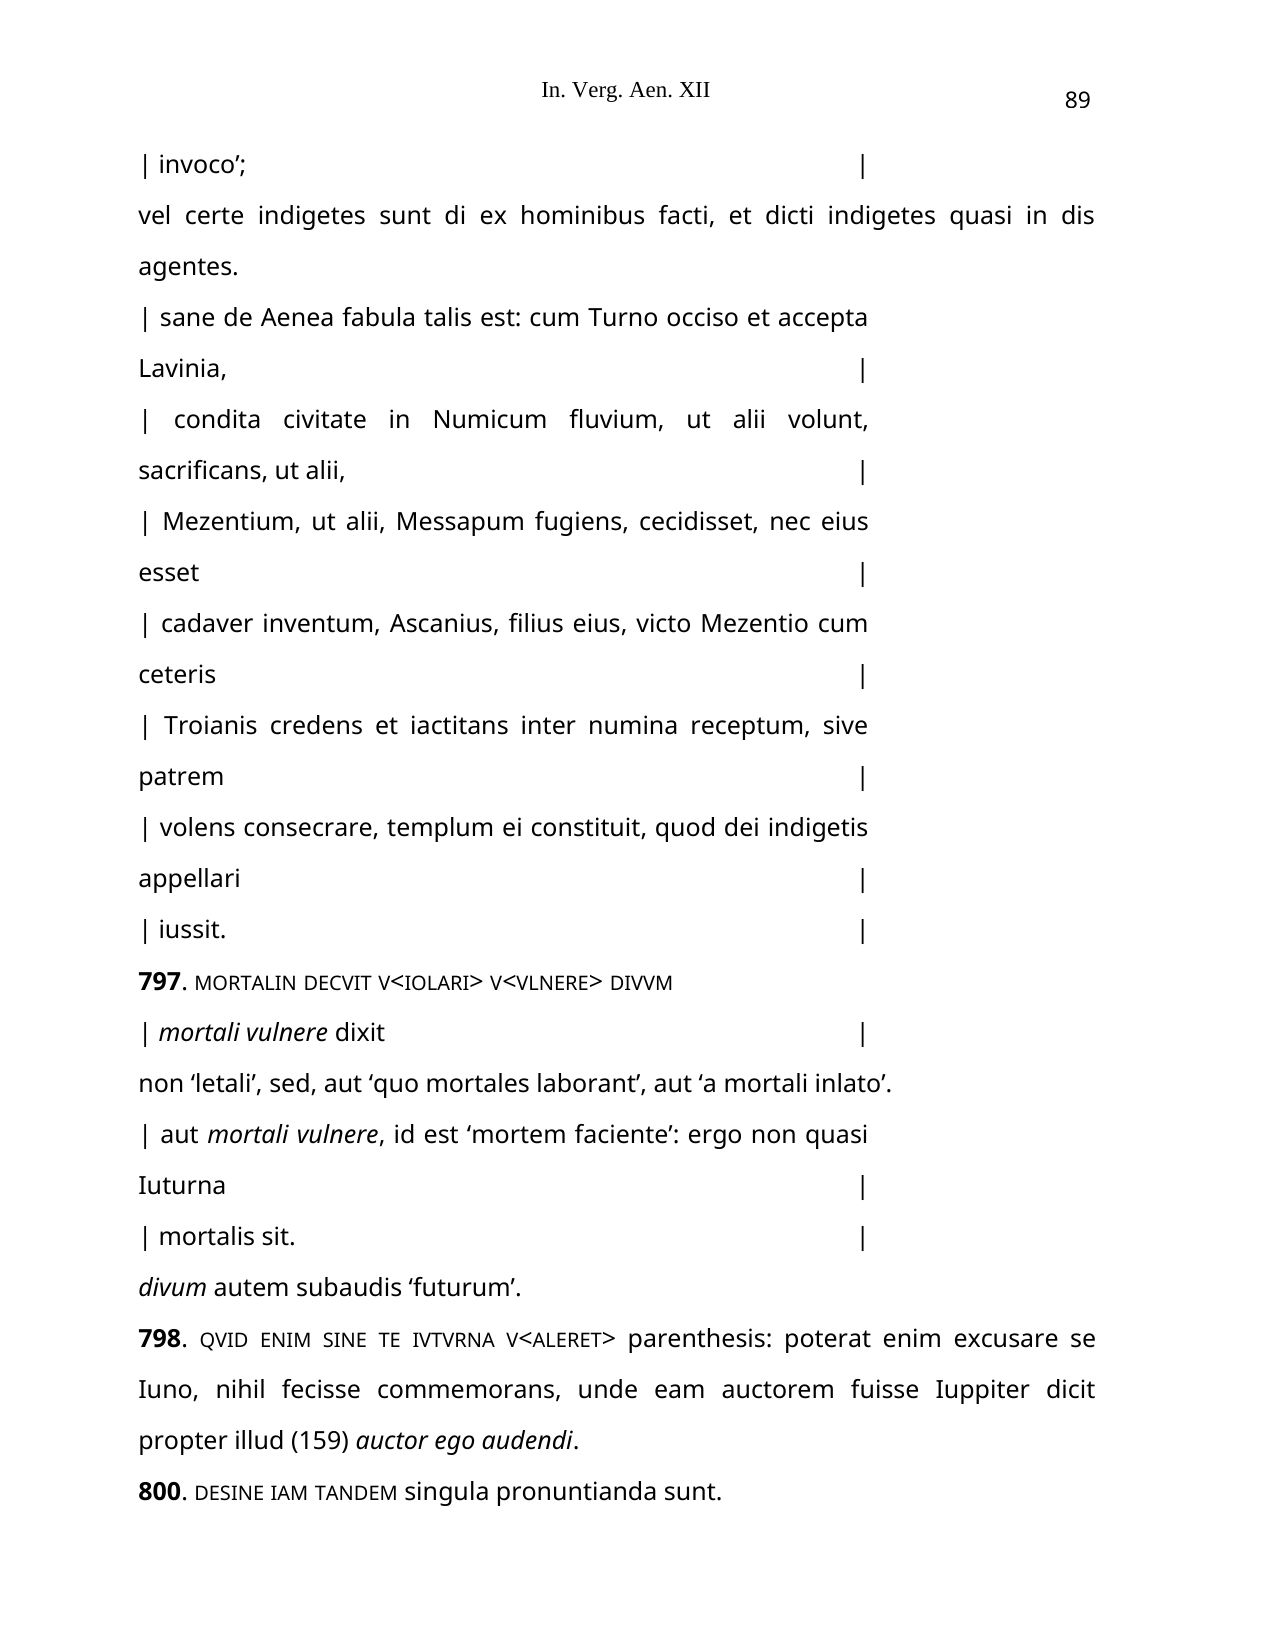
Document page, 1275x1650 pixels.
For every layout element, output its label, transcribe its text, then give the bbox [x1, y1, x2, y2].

text 800. desine iam tandem singula pronuntianda sunt. [138, 1473, 1097, 1508]
text vel certe indigetes sunt di ex hominibus facti, et dicti indigetes quasi in dis agentes. [138, 197, 1097, 283]
text divum autem subaudis ‘futurum’. [138, 1269, 1097, 1303]
text | cadaver inventum, Ascanius, filius eius, victo Mezentio cum ceteris | [138, 606, 869, 691]
text | mortali vulnere dixit | [138, 1014, 869, 1048]
text | sane de Aenea fabula talis est: cum Turno occiso et accepta Lavinia, | [138, 299, 869, 385]
text | invoco’; | [138, 146, 869, 181]
text | mortalis sit. | [138, 1218, 869, 1252]
text | Mezentium, ut alii, Messapum fugiens, cecidisset, nec eius esset | [138, 504, 869, 589]
text non ‘letali’, sed, aut ‘quo mortales laborant’, aut ‘a mortali inlato’. [138, 1065, 1097, 1099]
text 798. qvid enim sine te ivtvrna v<aleret> parenthesis: poterat enim excusare se Iuno, nihil fecisse commemorans, unde eam auctorem fuisse Iuppiter dicit propter illud (159) auctor ego audendi. [138, 1320, 1097, 1457]
text | condita civitate in Numicum fluvium, ut alii volunt, sacrificans, ut alii, | [138, 402, 869, 487]
text | Troianis credens et iactitans inter numina receptum, sive patrem | [138, 708, 869, 793]
text | volens consecrare, templum ei constituit, quod dei indigetis appellari | [138, 810, 869, 895]
text | iussit. | [138, 912, 869, 946]
text 797. mortalin decvit v<iolari> v<vlnere> divvm [138, 963, 1097, 997]
text | aut mortali vulnere, id est ‘mortem faciente’: ergo non quasi Iuturna | [138, 1116, 869, 1201]
